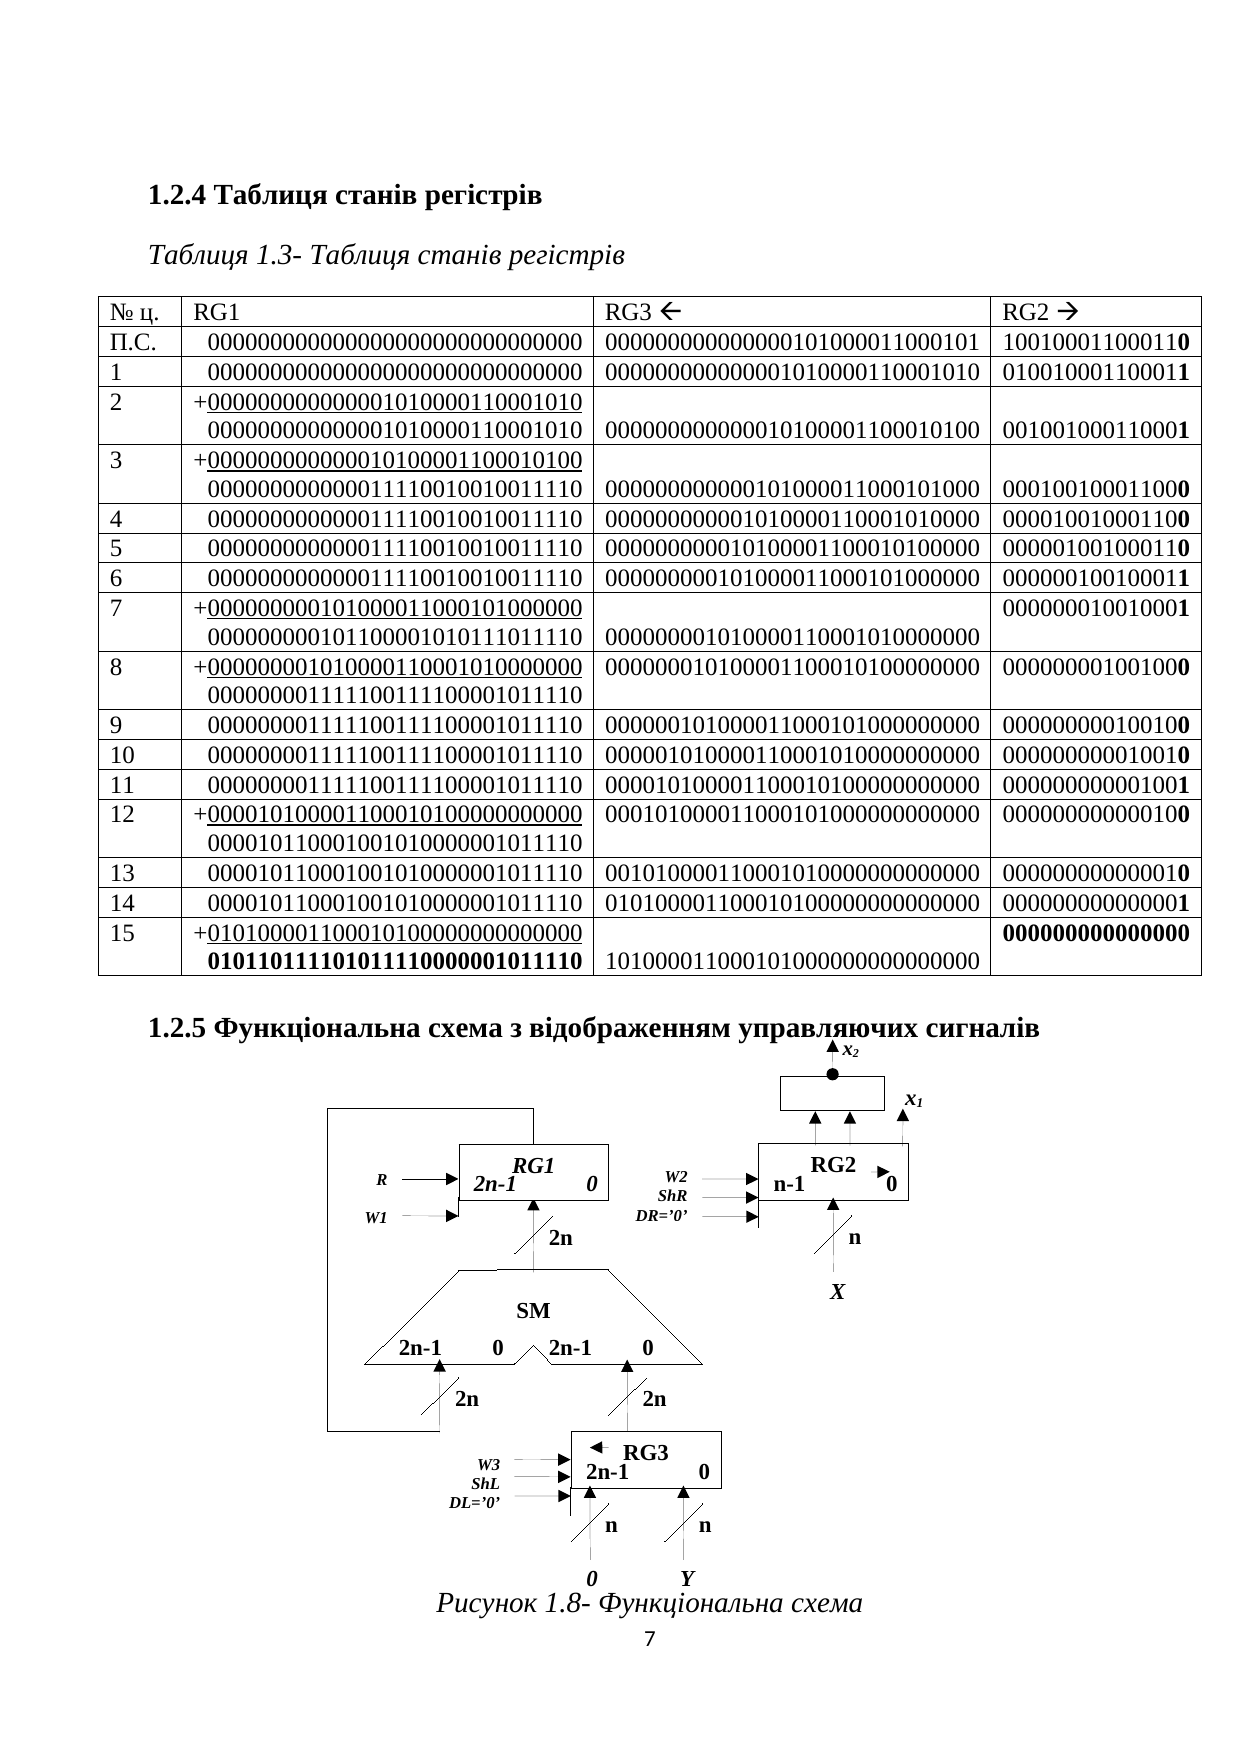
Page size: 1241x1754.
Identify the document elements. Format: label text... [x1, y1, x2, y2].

table_cell 000000000000000101000011000101 [594, 327, 990, 356]
table_cell 000000000000001010000110001010 [594, 357, 990, 386]
text 1.2.5 Функціональна схема з відображенням управляючих сигналів [148, 1010, 1152, 1043]
table_cell 2 [99, 387, 181, 444]
table_cell 000000000000010 [991, 858, 1201, 887]
table_cell 000000000000011110010010011110 [182, 563, 593, 592]
table_cell 14 [99, 888, 181, 917]
table_cell 000000000001010000110001010000 [594, 504, 990, 532]
table_cell 13 [99, 858, 181, 887]
table_cell 000001001000110 [991, 534, 1201, 562]
table_cell 000000000101000011000101000000 [594, 563, 990, 592]
table_cell 10 [99, 740, 181, 769]
table_cell +000000000101000011000101000000 000000000101100001010111011110 [182, 593, 593, 651]
table_cell 000000000001001 [991, 770, 1201, 798]
table_cell 000000000000011110010010011110 [182, 504, 593, 532]
table_cell 15 [99, 918, 181, 975]
table_cell 000000001111100111100001011110 [182, 740, 593, 769]
table_cell 001001000110001 [991, 387, 1201, 444]
table_cell 000000010100001100010100000000 [594, 652, 990, 709]
table_cell 000000000010010 [991, 740, 1201, 769]
table_cell 4 [99, 504, 181, 532]
table_cell 000000000000010100001100010100 [594, 387, 990, 444]
table_cell 000000000000001 [991, 888, 1201, 917]
table_cell 000000000000000 [991, 918, 1201, 975]
table_cell 000000010010001 [991, 593, 1201, 651]
text Таблиця 1.3- Таблиця станів регістрів [148, 237, 1152, 270]
text Рисунок 1.8- Функціональна схема [148, 1585, 1152, 1619]
table_header № ц. [99, 297, 181, 326]
table_cell +010100001100010100000000000000 010110111101011110000001011110 [182, 918, 593, 975]
table_cell 6 [99, 563, 181, 592]
table_cell 010100001100010100000000000000 [594, 888, 990, 917]
table_cell 000000001111100111100001011110 [182, 770, 593, 798]
table_cell 000010110001001010000001011110 [182, 888, 593, 917]
table_cell 100100011000110 [991, 327, 1201, 356]
table_cell 9 [99, 710, 181, 739]
table_cell 11 [99, 770, 181, 798]
table_cell 000000000000011110010010011110 [182, 534, 593, 562]
table_cell 000000000000000000000000000000 [182, 327, 593, 356]
table_cell 5 [99, 534, 181, 562]
table_cell 000000001010000110001010000000 [594, 593, 990, 651]
table_cell 001010000110001010000000000000 [594, 858, 990, 887]
table_header RG2 [991, 297, 1201, 326]
table_cell 000000000000100 [991, 800, 1201, 857]
table_cell 000000000010100001100010100000 [594, 534, 990, 562]
table_cell +000010100001100010100000000000 000010110001001010000001011110 [182, 800, 593, 857]
table_header RG1 [182, 297, 593, 326]
table_cell 101000011000101000000000000000 [594, 918, 990, 975]
table_cell 000000100100011 [991, 563, 1201, 592]
table_cell 010010001100011 [991, 357, 1201, 386]
table_cell 000010010001100 [991, 504, 1201, 532]
table_cell 3 [99, 445, 181, 503]
table_cell 12 [99, 800, 181, 857]
table_cell 000000000100100 [991, 710, 1201, 739]
table_cell 000000101000011000101000000000 [594, 710, 990, 739]
table_cell 8 [99, 652, 181, 709]
table_cell 000001010000110001010000000000 [594, 740, 990, 769]
table_cell 000101000011000101000000000000 [594, 800, 990, 857]
table_cell 000000001001000 [991, 652, 1201, 709]
table_cell +000000000000010100001100010100 000000000000011110010010011110 [182, 445, 593, 503]
table_header RG3 [594, 297, 990, 326]
table_cell +000000000000001010000110001010 000000000000001010000110001010 [182, 387, 593, 444]
table_cell 000000000000101000011000101000 [594, 445, 990, 503]
table_cell 1 [99, 357, 181, 386]
table_cell 000100100011000 [991, 445, 1201, 503]
text 1.2.4 Таблиця станів регістрів [148, 177, 1152, 211]
table_cell +000000001010000110001010000000 000000001111100111100001011110 [182, 652, 593, 709]
table_cell 000000001111100111100001011110 [182, 710, 593, 739]
table_cell 7 [99, 593, 181, 651]
table_cell 000010100001100010100000000000 [594, 770, 990, 798]
table_cell П.С. [99, 327, 181, 356]
table_cell 000000000000000000000000000000 [182, 357, 593, 386]
table_cell 000010110001001010000001011110 [182, 858, 593, 887]
